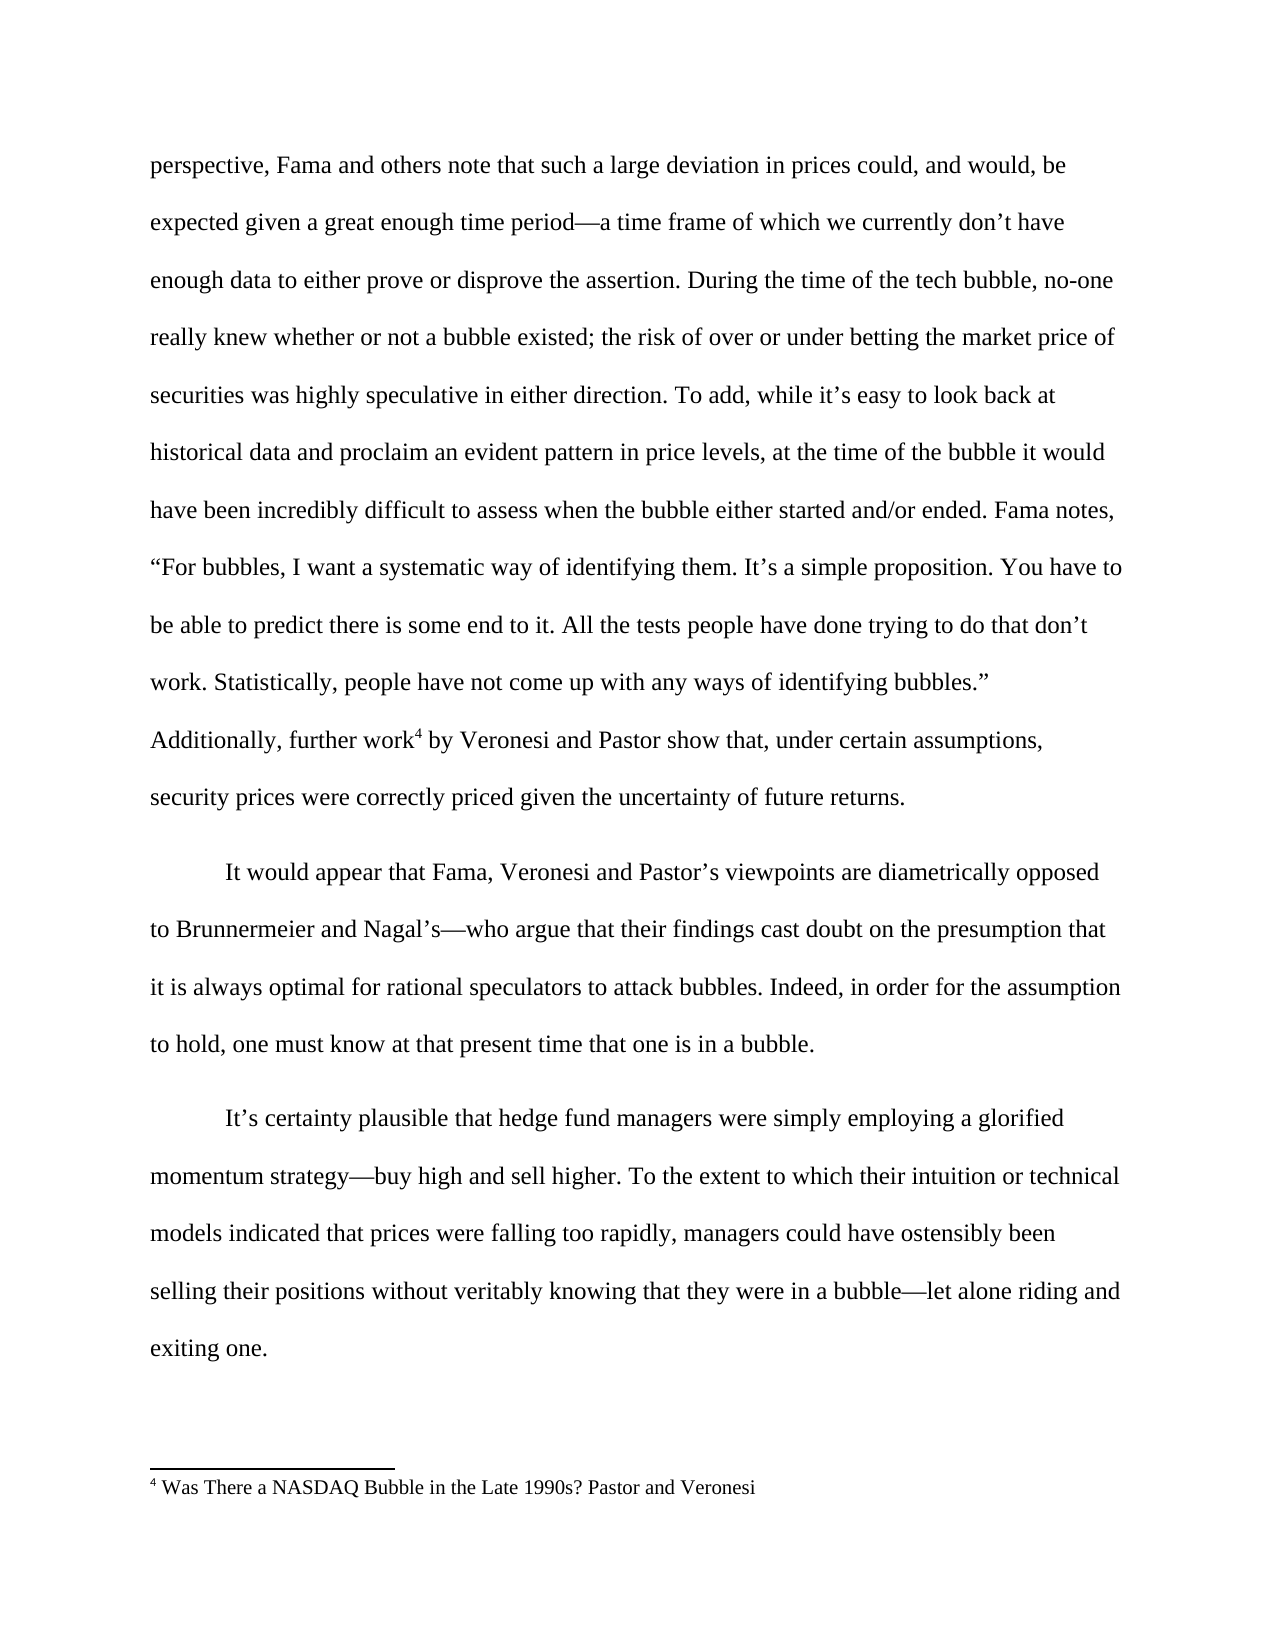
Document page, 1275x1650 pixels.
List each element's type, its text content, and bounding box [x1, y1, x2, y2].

text It would appear that Fama, Veronesi and Pastor’s viewpoints are diametrically opposed to Brunnermeier and Nagal’s—who argue that their findings cast doubt on the presumption that it is always optimal for rational speculators to attack bubbles. Indeed, in order for the assumption to hold, one must know at that present time that one is in a bubble. [150, 857, 1125, 1058]
text It’s certainty plausible that hedge fund managers were simply employing a glorified momentum strategy—buy high and sell higher. To the extent to which their intuition or technical models indicated that prices were falling too rapidly, managers could have ostensibly been selling their positions without veritably knowing that they were in a bubble—let alone riding and exiting one. [150, 1103, 1125, 1362]
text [150, 150, 1125, 811]
